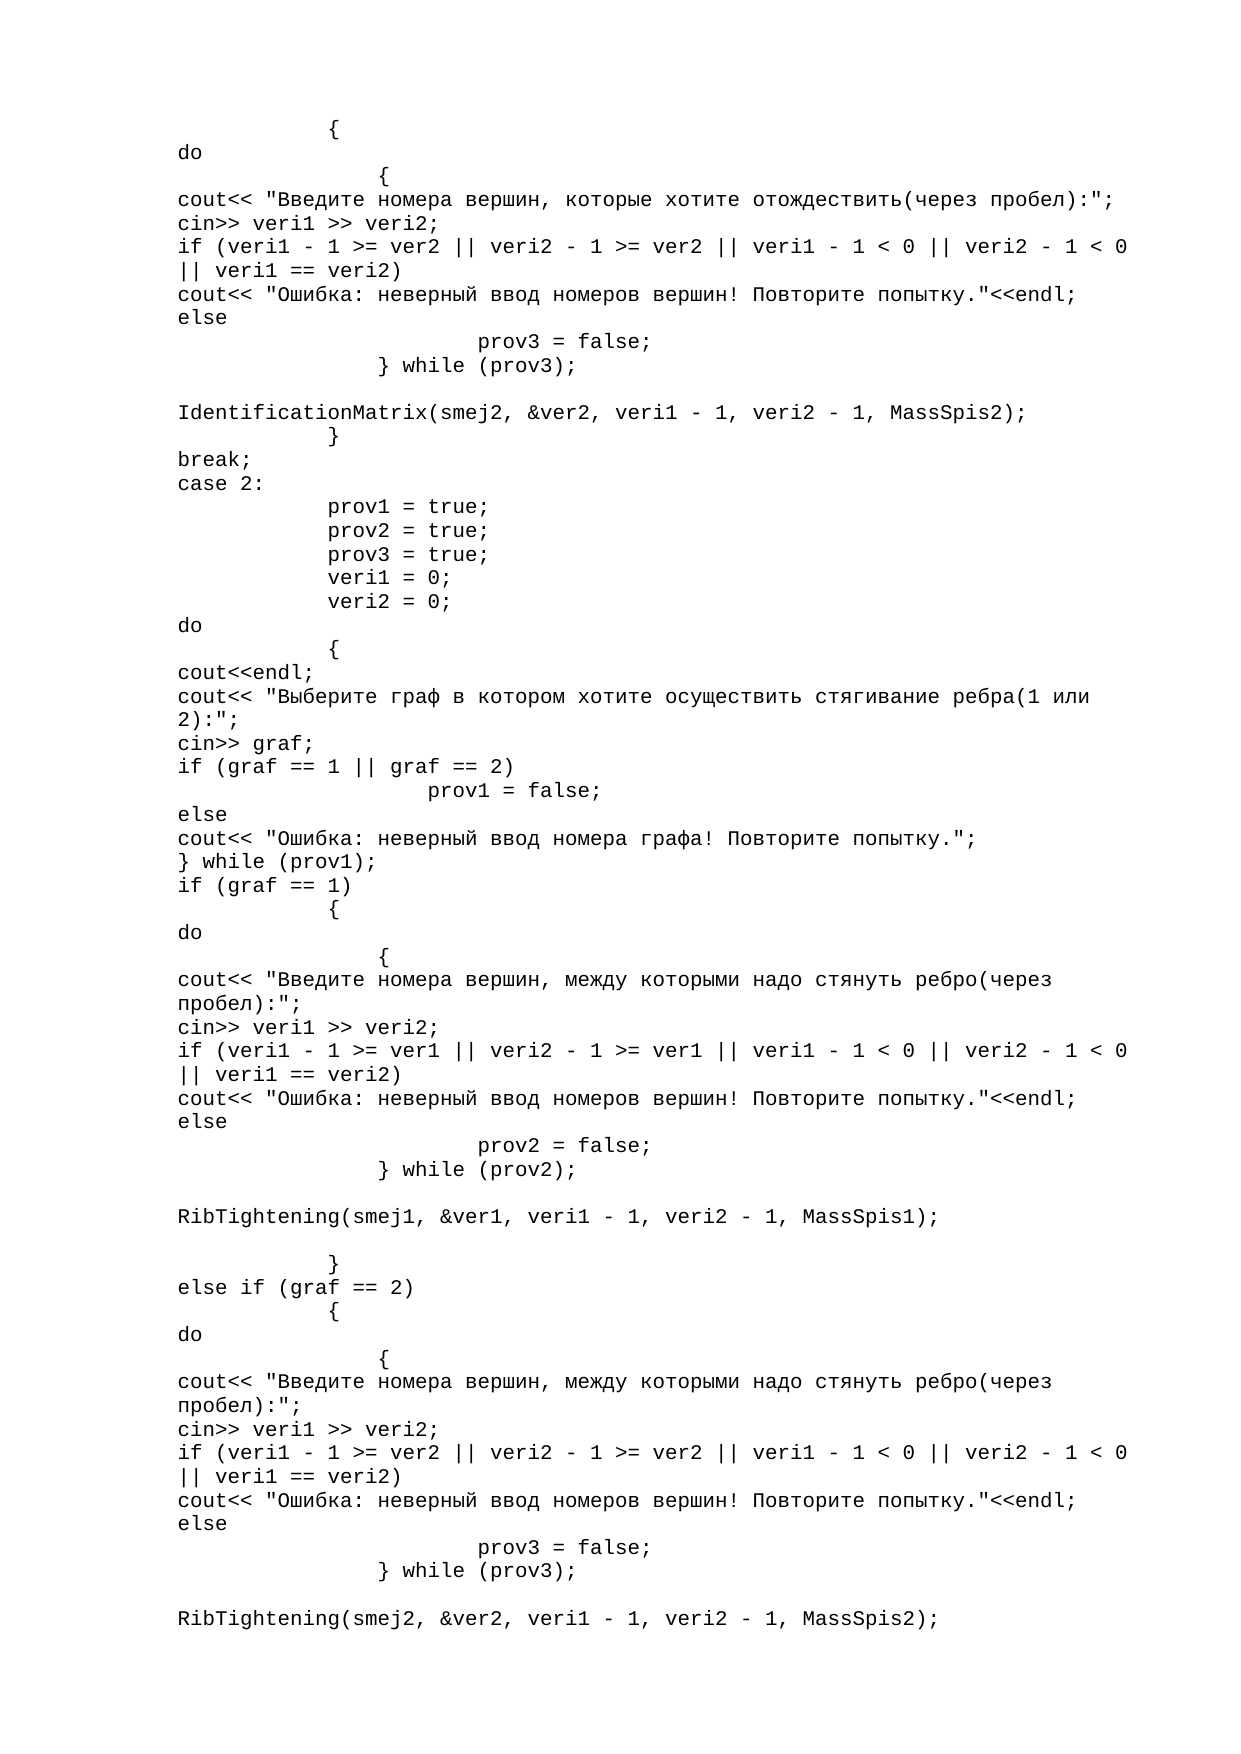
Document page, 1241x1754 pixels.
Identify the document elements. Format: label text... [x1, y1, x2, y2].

text cout<< "Ошибка: неверный ввод номеров вершин! Повторите попытку."<<endl; [177, 1489, 1152, 1513]
text else [177, 804, 1152, 827]
text } while (prov3); [177, 1561, 1152, 1584]
text { [177, 118, 1152, 142]
text prov1 = false; [177, 780, 1152, 804]
text cout<< "Введите номера вершин, между которыми надо стянуть ребро(через пробел):"; [177, 1371, 1152, 1419]
text cin>> veri1 >> veri2; [177, 1419, 1152, 1442]
text cout<< "Ошибка: неверный ввод номера графа! Повторите попытку."; [177, 827, 1152, 851]
text { [177, 1300, 1152, 1324]
text IdentificationMatrix(smej2, &ver2, veri1 - 1, veri2 - 1, MassSpis2); [177, 402, 1152, 426]
text do [177, 922, 1152, 946]
text } while (prov1); [177, 851, 1152, 875]
text prov2 = true; [177, 520, 1152, 544]
text } while (prov3); [177, 354, 1152, 378]
text cout<< "Введите номера вершин, между которыми надо стянуть ребро(через пробел):"; [177, 969, 1152, 1017]
text prov2 = false; [177, 1135, 1152, 1158]
text else [177, 1111, 1152, 1135]
text { [177, 165, 1152, 189]
text else if (graf == 2) [177, 1277, 1152, 1300]
text case 2: [177, 473, 1152, 496]
text { [177, 946, 1152, 969]
text cin>> veri1 >> veri2; [177, 1017, 1152, 1040]
text cout<< "Выберите граф в котором хотите осуществить стягивание ребра(1 или 2):"; [177, 686, 1152, 733]
text { [177, 1348, 1152, 1371]
text cin>> veri1 >> veri2; [177, 213, 1152, 236]
text else [177, 1513, 1152, 1537]
text cout<< "Ошибка: неверный ввод номеров вершин! Повторите попытку."<<endl; [177, 284, 1152, 307]
text do [177, 142, 1152, 165]
text do [177, 1324, 1152, 1348]
text } while (prov2); [177, 1158, 1152, 1182]
text do [177, 615, 1152, 638]
text if (veri1 - 1 >= ver1 || veri2 - 1 >= ver1 || veri1 - 1 < 0 || veri2 - 1 < 0 || veri1 == veri2) [177, 1040, 1152, 1088]
text veri2 = 0; [177, 591, 1152, 615]
text veri1 = 0; [177, 567, 1152, 591]
text cin>> graf; [177, 733, 1152, 757]
text if (graf == 1 || graf == 2) [177, 757, 1152, 780]
text RibTightening(smej1, &ver1, veri1 - 1, veri2 - 1, MassSpis1); [177, 1206, 1152, 1229]
text { [177, 638, 1152, 662]
text if (graf == 1) [177, 875, 1152, 898]
text } [177, 1253, 1152, 1277]
text prov3 = true; [177, 544, 1152, 567]
text break; [177, 449, 1152, 473]
text { [177, 898, 1152, 922]
text prov1 = true; [177, 496, 1152, 520]
text if (veri1 - 1 >= ver2 || veri2 - 1 >= ver2 || veri1 - 1 < 0 || veri2 - 1 < 0 || veri1 == veri2) [177, 1442, 1152, 1489]
text prov3 = false; [177, 1537, 1152, 1561]
text cout<<endl; [177, 662, 1152, 686]
text cout<< "Ошибка: неверный ввод номеров вершин! Повторите попытку."<<endl; [177, 1088, 1152, 1111]
text if (veri1 - 1 >= ver2 || veri2 - 1 >= ver2 || veri1 - 1 < 0 || veri2 - 1 < 0 || veri1 == veri2) [177, 236, 1152, 284]
text prov3 = false; [177, 331, 1152, 354]
text else [177, 307, 1152, 331]
text cout<< "Введите номера вершин, которые хотите отождествить(через пробел):"; [177, 189, 1152, 213]
text RibTightening(smej2, &ver2, veri1 - 1, veri2 - 1, MassSpis2); [177, 1608, 1152, 1631]
text } [177, 426, 1152, 449]
